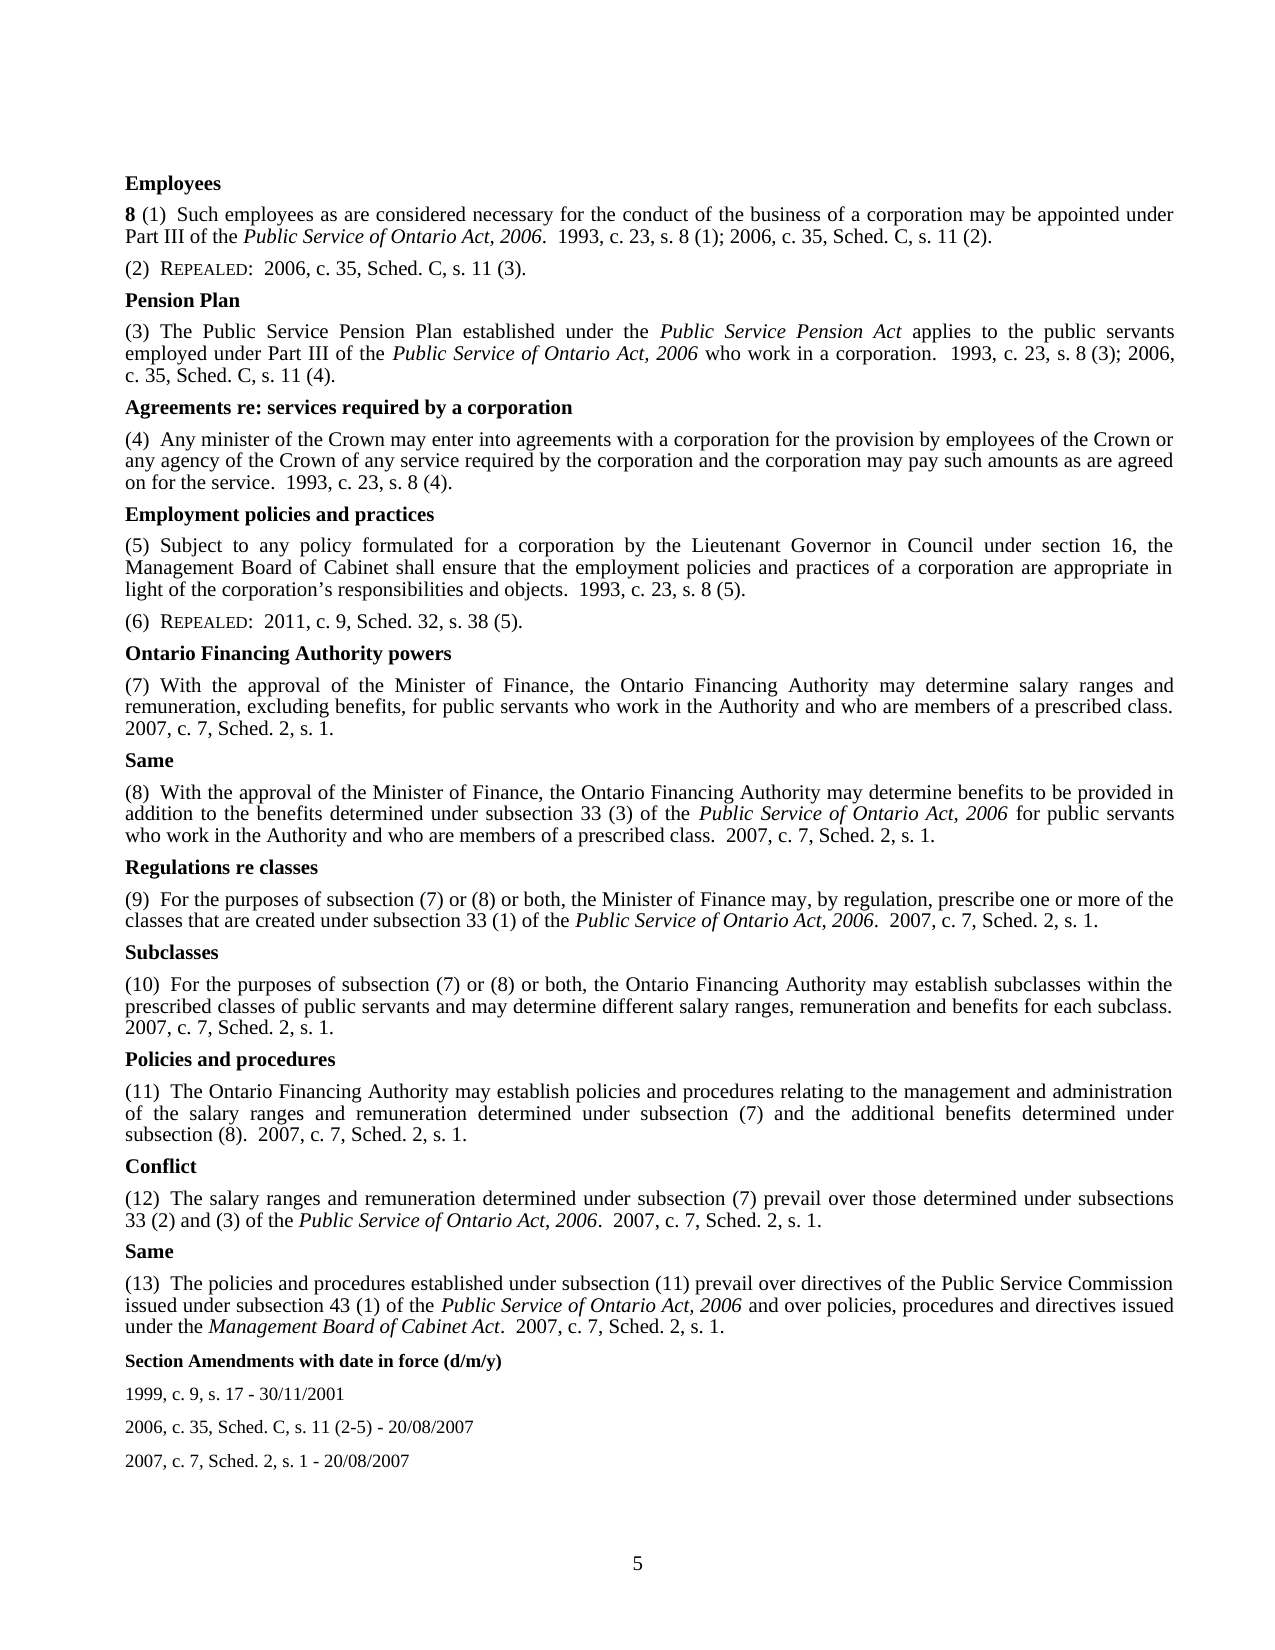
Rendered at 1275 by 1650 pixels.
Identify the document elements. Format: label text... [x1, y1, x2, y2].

text (2) Repealed: 2006, c. 35, Sched. C, s. 11 (3). [125, 258, 1175, 280]
text 1999, c. 9, s. 17 - 30/11/2001 [125, 1383, 1175, 1405]
text (6) Repealed: 2011, c. 9, Sched. 32, s. 38 (5). [125, 611, 1175, 633]
text Conflict [125, 1159, 1175, 1177]
text (3) The Public Service Pension Plan established under the Public Service Pension Act applies to the public servants employed under Part III of the Public Service of Ontario Act, 2006 who work in a corporation. 1993, c. 23, s. 8 (3); 2006, c. 35, Sched. C, s. 11 (4). [125, 322, 1175, 387]
text Section Amendments with date in force (d/m/y) [125, 1350, 1175, 1372]
text 2006, c. 35, Sched. C, s. 11 (2-5) - 20/08/2007 [125, 1417, 1175, 1438]
text (9) For the purposes of subsection (7) or (8) or both, the Minister of Finance may, by regulation, prescribe one or more of the classes that are created under subsection 33 (1) of the Public Service of Ontario Act, 2006. 2007, c. 7, Sched. 2, s. 1. [125, 889, 1175, 932]
text (12) The salary ranges and remuneration determined under subsection (7) prevail over those determined under subsections 33 (2) and (3) of the Public Service of Ontario Act, 2006. 2007, c. 7, Sched. 2, s. 1. [125, 1188, 1175, 1231]
text Employees [125, 175, 1175, 194]
text (7) With the approval of the Minister of Finance, the Ontario Financing Authority may determine salary ranges and remuneration, excluding benefits, for public servants who work in the Authority and who are members of a prescribed class. 2007, c. 7, Sched. 2, s. 1. [125, 675, 1175, 740]
text Subclasses [125, 945, 1175, 963]
text 2007, c. 7, Sched. 2, s. 1 - 20/08/2007 [125, 1450, 1175, 1472]
text Pension Plan [125, 292, 1175, 311]
text (4) Any minister of the Crown may enter into agreements with a corporation for the provision by employees of the Crown or any agency of the Crown of any service required by the corporation and the corporation may pay such amounts as are agreed on for the service. 1993, c. 23, s. 8 (4). [125, 428, 1175, 494]
text Same [125, 1244, 1175, 1263]
text Same [125, 752, 1175, 771]
text Employment policies and practices [125, 506, 1175, 525]
text (11) The Ontario Financing Authority may establish policies and procedures relating to the management and administration of the salary ranges and remuneration determined under subsection (7) and the additional benefits determined under subsection (8). 2007, c. 7, Sched. 2, s. 1. [125, 1081, 1175, 1146]
text (10) For the purposes of subsection (7) or (8) or both, the Ontario Financing Authority may establish subclasses within the prescribed classes of public servants and may determine different salary ranges, remuneration and benefits for each subclass. 2007, c. 7, Sched. 2, s. 1. [125, 974, 1175, 1039]
text (13) The policies and procedures established under subsection (11) prevail over directives of the Public Service Commission issued under subsection 43 (1) of the Public Service of Ontario Act, 2006 and over policies, procedures and directives issued under the Management Board of Cabinet Act. 2007, c. 7, Sched. 2, s. 1. [125, 1273, 1175, 1338]
text 8 (1) Such employees as are considered necessary for the conduct of the business of a corporation may be appointed under Part III of the Public Service of Ontario Act, 2006. 1993, c. 23, s. 8 (1); 2006, c. 35, Sched. C, s. 11 (2). [125, 204, 1175, 248]
text Ontario Financing Authority powers [125, 646, 1175, 664]
text (8) With the approval of the Minister of Finance, the Ontario Financing Authority may determine benefits to be provided in addition to the benefits determined under subsection 33 (3) of the Public Service of Ontario Act, 2006 for public servants who work in the Authority and who are members of a prescribed class. 2007, c. 7, Sched. 2, s. 1. [125, 782, 1175, 847]
text Agreements re: services required by a corporation [125, 399, 1175, 418]
text Regulations re classes [125, 859, 1175, 878]
text (5) Subject to any policy formulated for a corporation by the Lieutenant Governor in Council under section 16, the Management Board of Cabinet shall ensure that the employment policies and practices of a corporation are appropriate in light of the corporation’s responsibilities and objects. 1993, c. 23, s. 8 (5). [125, 536, 1175, 601]
text Policies and procedures [125, 1052, 1175, 1070]
